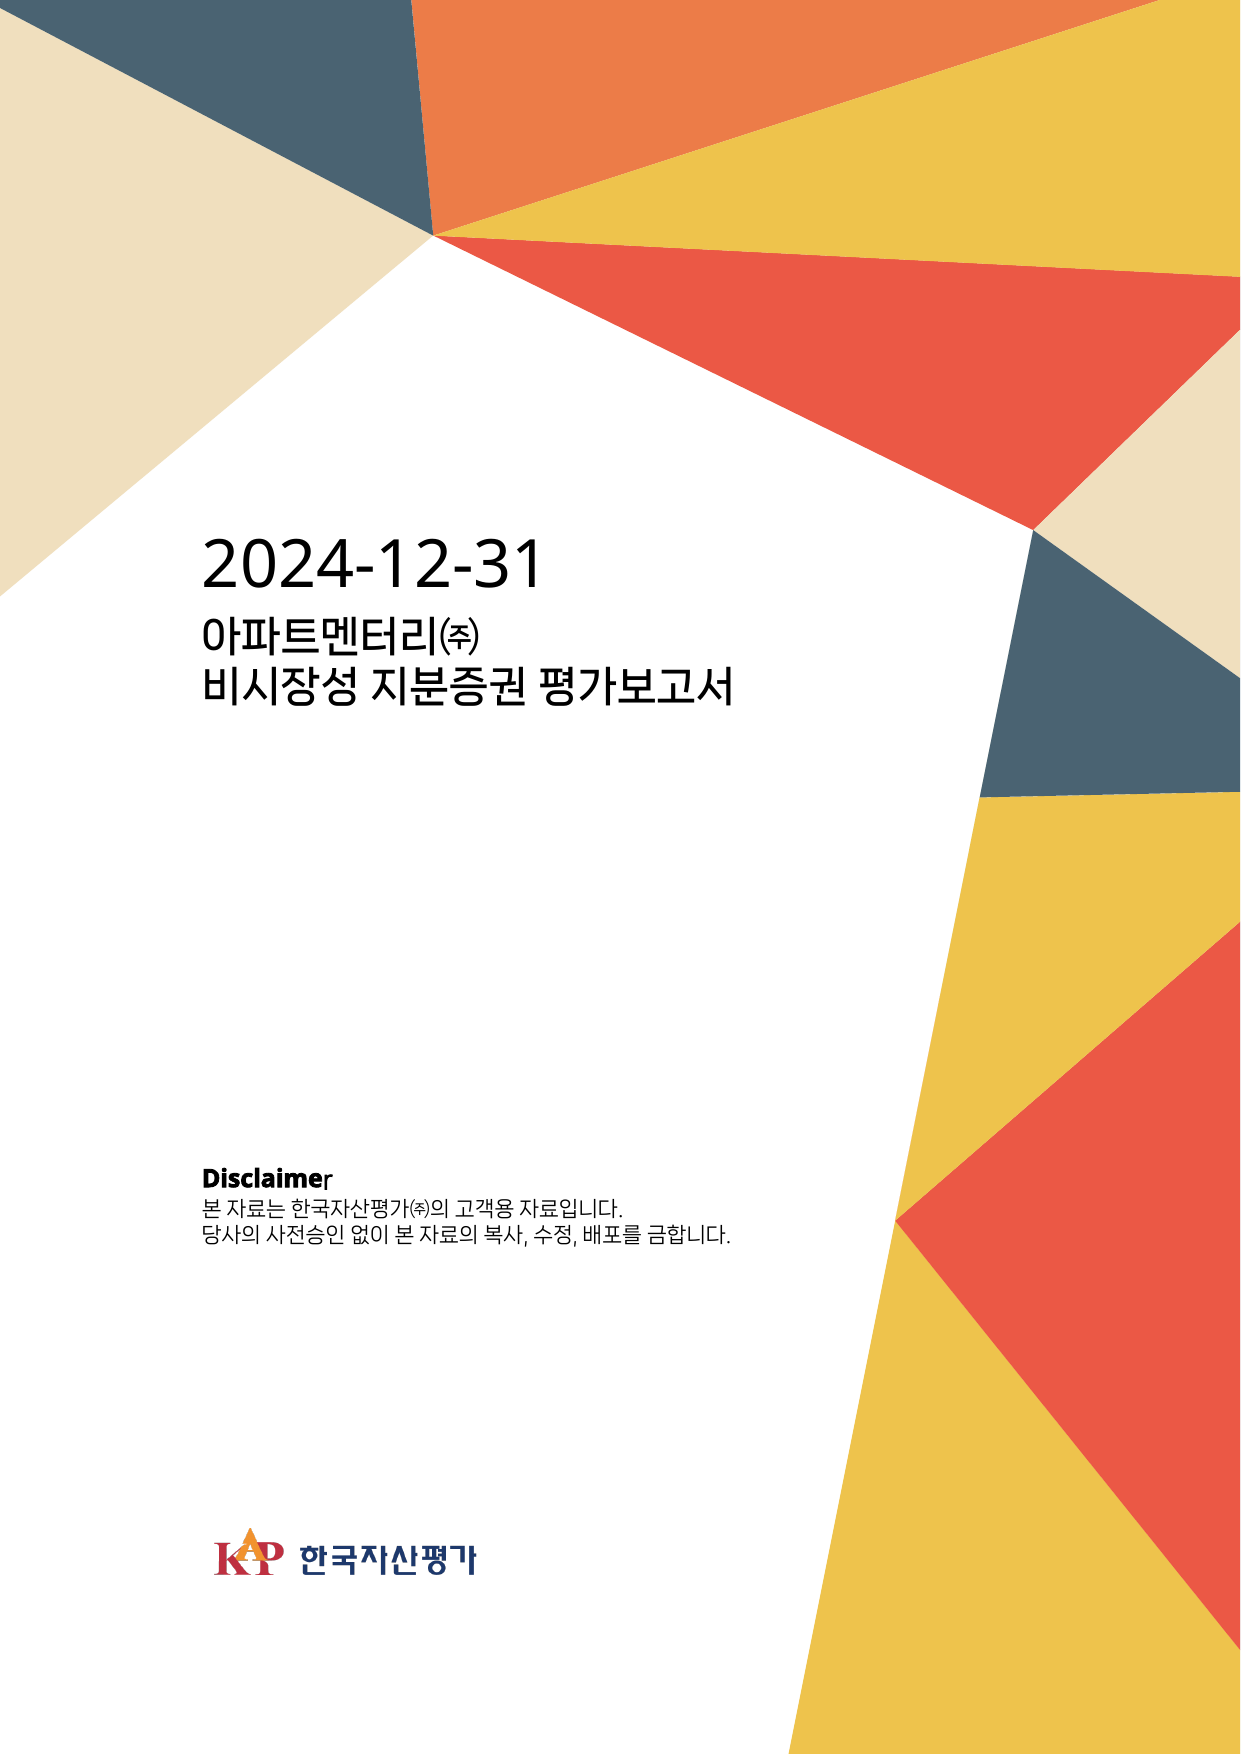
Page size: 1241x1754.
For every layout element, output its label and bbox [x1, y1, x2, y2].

picture [214, 1528, 477, 1575]
